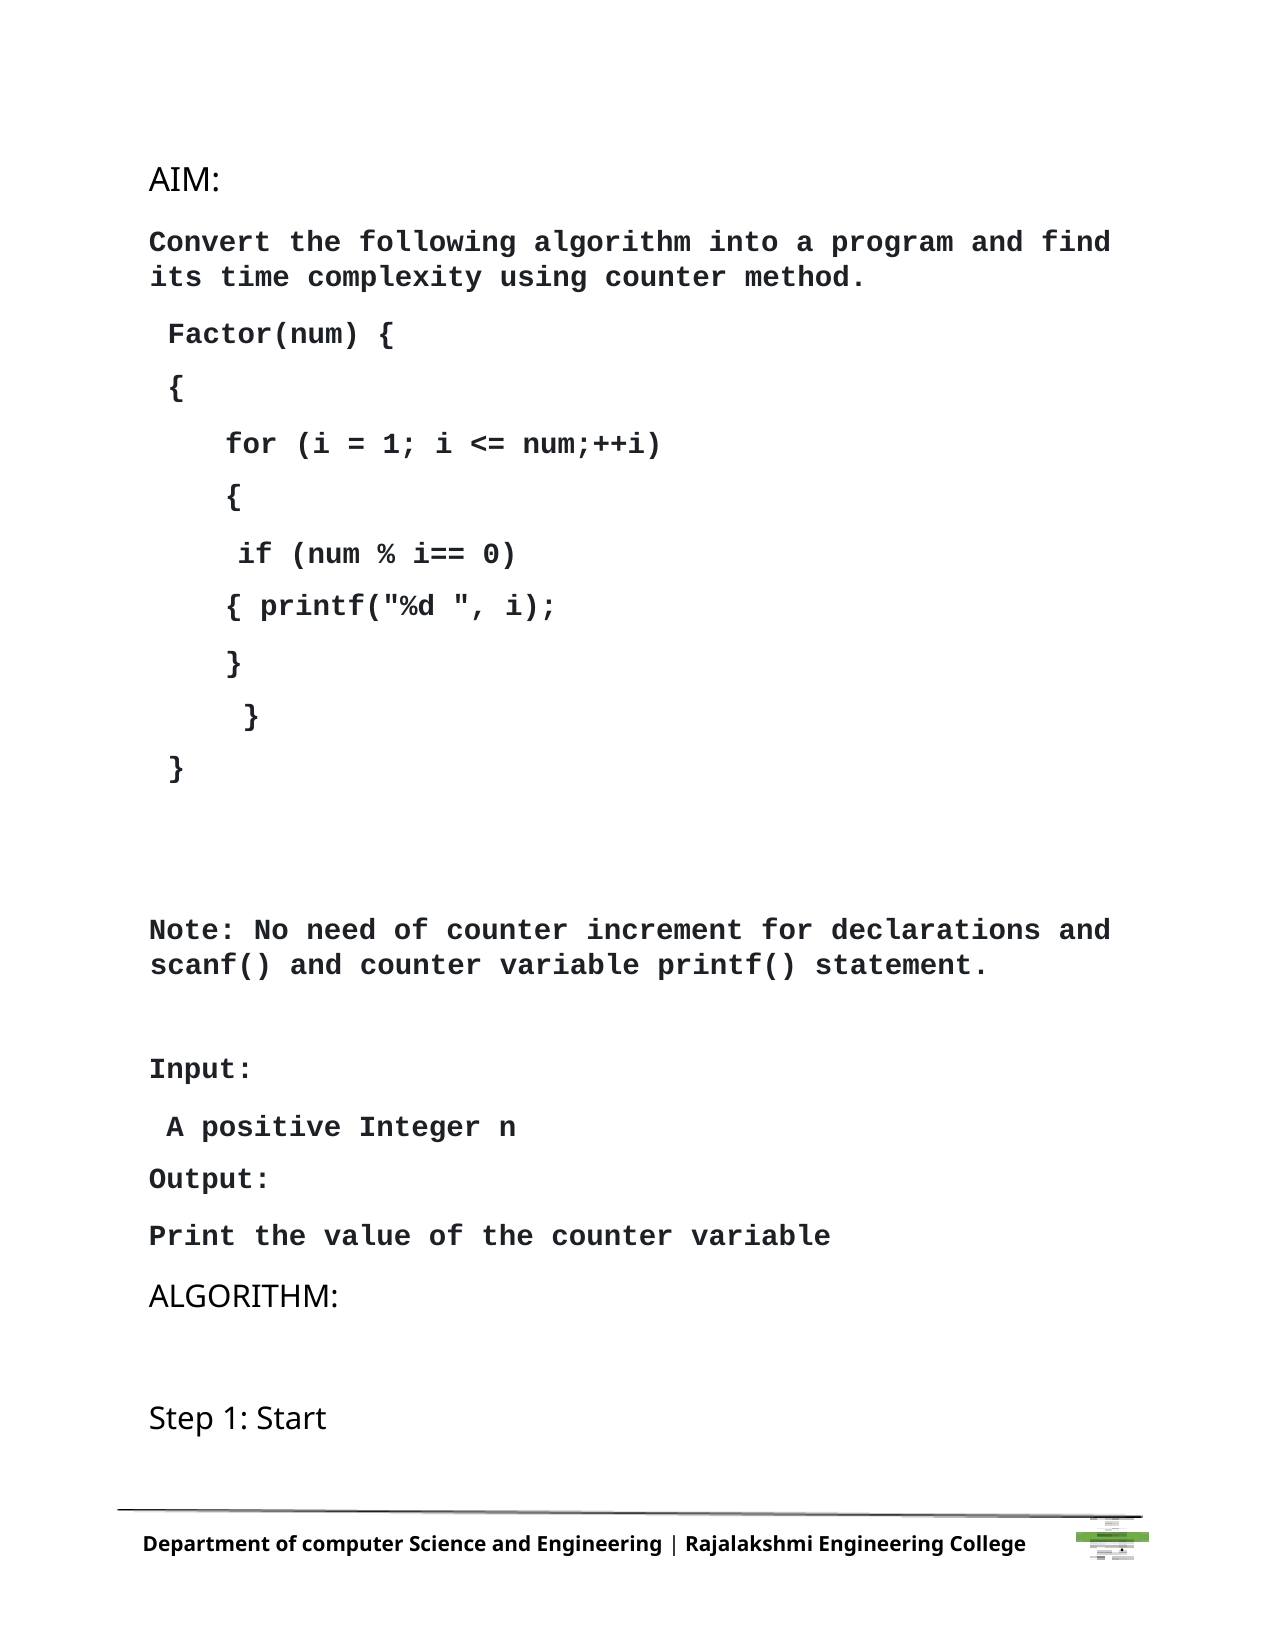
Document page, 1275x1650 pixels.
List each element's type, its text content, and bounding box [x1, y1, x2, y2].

text Step 1: Start [148, 1396, 1116, 1439]
text A positive Integer n Output: [148, 1112, 640, 1197]
picture [117, 1509, 1149, 1560]
text Note: No need of counter increment for declarations and scanf() and counter variable printf() statement. [148, 915, 1125, 983]
text Factor(num) { [167, 319, 1125, 352]
text } } [167, 701, 277, 786]
text { printf("%d ", i); [225, 591, 622, 624]
text { [167, 372, 1125, 405]
text Input: [148, 1054, 1125, 1087]
text Convert the following algorithm into a program and find its time complexity using counter method. [148, 227, 1125, 296]
text { [225, 481, 1125, 514]
text for (i = 1; i <= num;++i) [225, 429, 1125, 462]
text AIM: [148, 156, 1125, 201]
text Print the value of the counter variable [148, 1221, 1125, 1254]
text ALGORITHM: [148, 1273, 1116, 1316]
text } [225, 648, 1125, 681]
text if (num % i== 0) [237, 539, 1125, 572]
